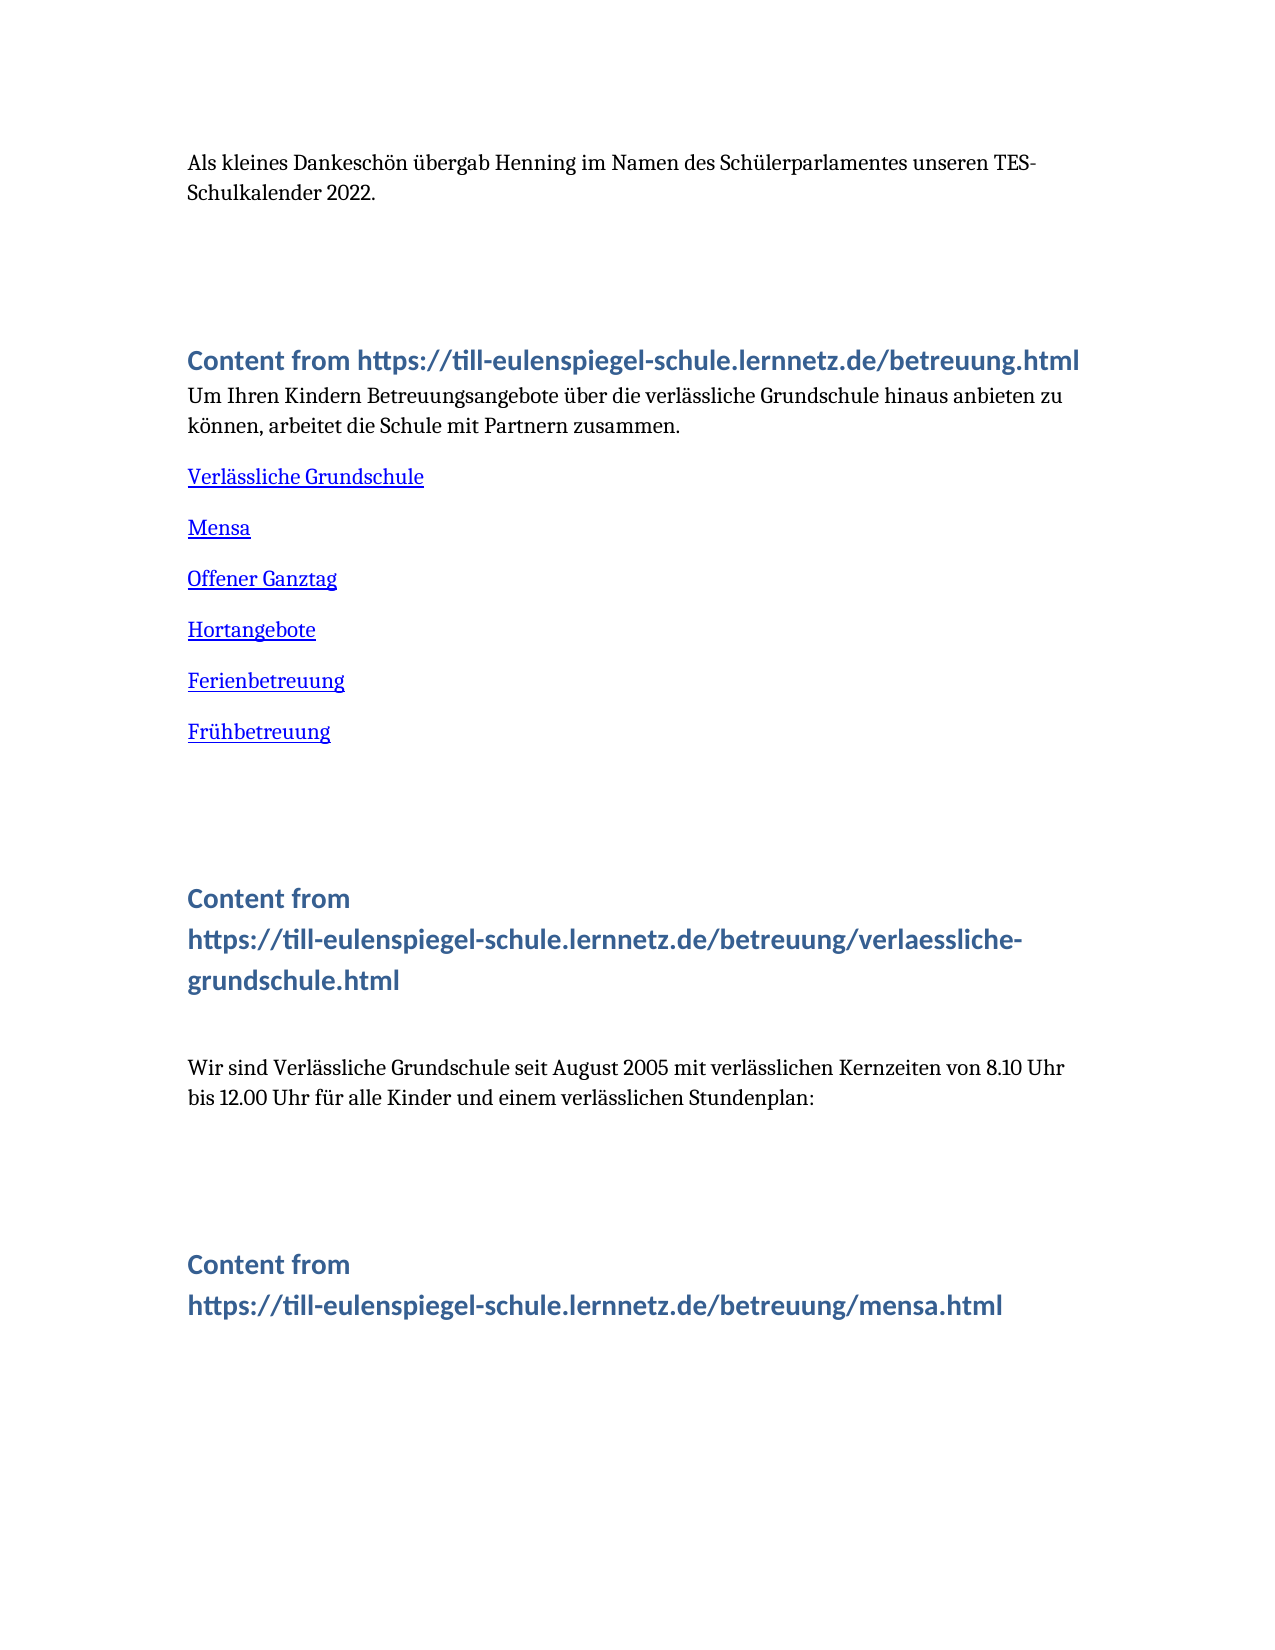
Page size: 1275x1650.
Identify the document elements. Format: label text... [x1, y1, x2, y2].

text Ferienbetreuung [187, 668, 1087, 694]
text Mensa [187, 515, 1087, 541]
text Wir sind Verlässliche Grundschule seit August 2005 mit verlässlichen Kernzeiten von 8.10 Uhr bis 12.00 Uhr für alle Kinder und einem verlässlichen Stundenplan: [187, 1054, 1087, 1111]
subtitle Content from https://till-eulenspiegel-schule.lernnetz.de/betreuung/mensa.html [187, 1246, 1087, 1323]
text Hortangebote [187, 617, 1087, 643]
subtitle Content from https://till-eulenspiegel-schule.lernnetz.de/betreuung.html [187, 342, 1087, 377]
text Als kleines Dankeschön übergab Henning im Namen des Schülerparlamentes unseren TES-Schulkalender 2022. [187, 150, 1087, 207]
text Um Ihren Kindern Betreuungsangebote über die verlässliche Grundschule hinaus anbieten zu können, arbeitet die Schule mit Partnern zusammen. [187, 383, 1087, 439]
text Frühbetreuung [187, 719, 1087, 745]
subtitle Content from https://till-eulenspiegel-schule.lernnetz.de/betreuung/verlaessliche-grundschule.html [187, 881, 1087, 998]
text Verlässliche Grundschule [187, 464, 1087, 490]
text Offener Ganztag [187, 566, 1087, 592]
